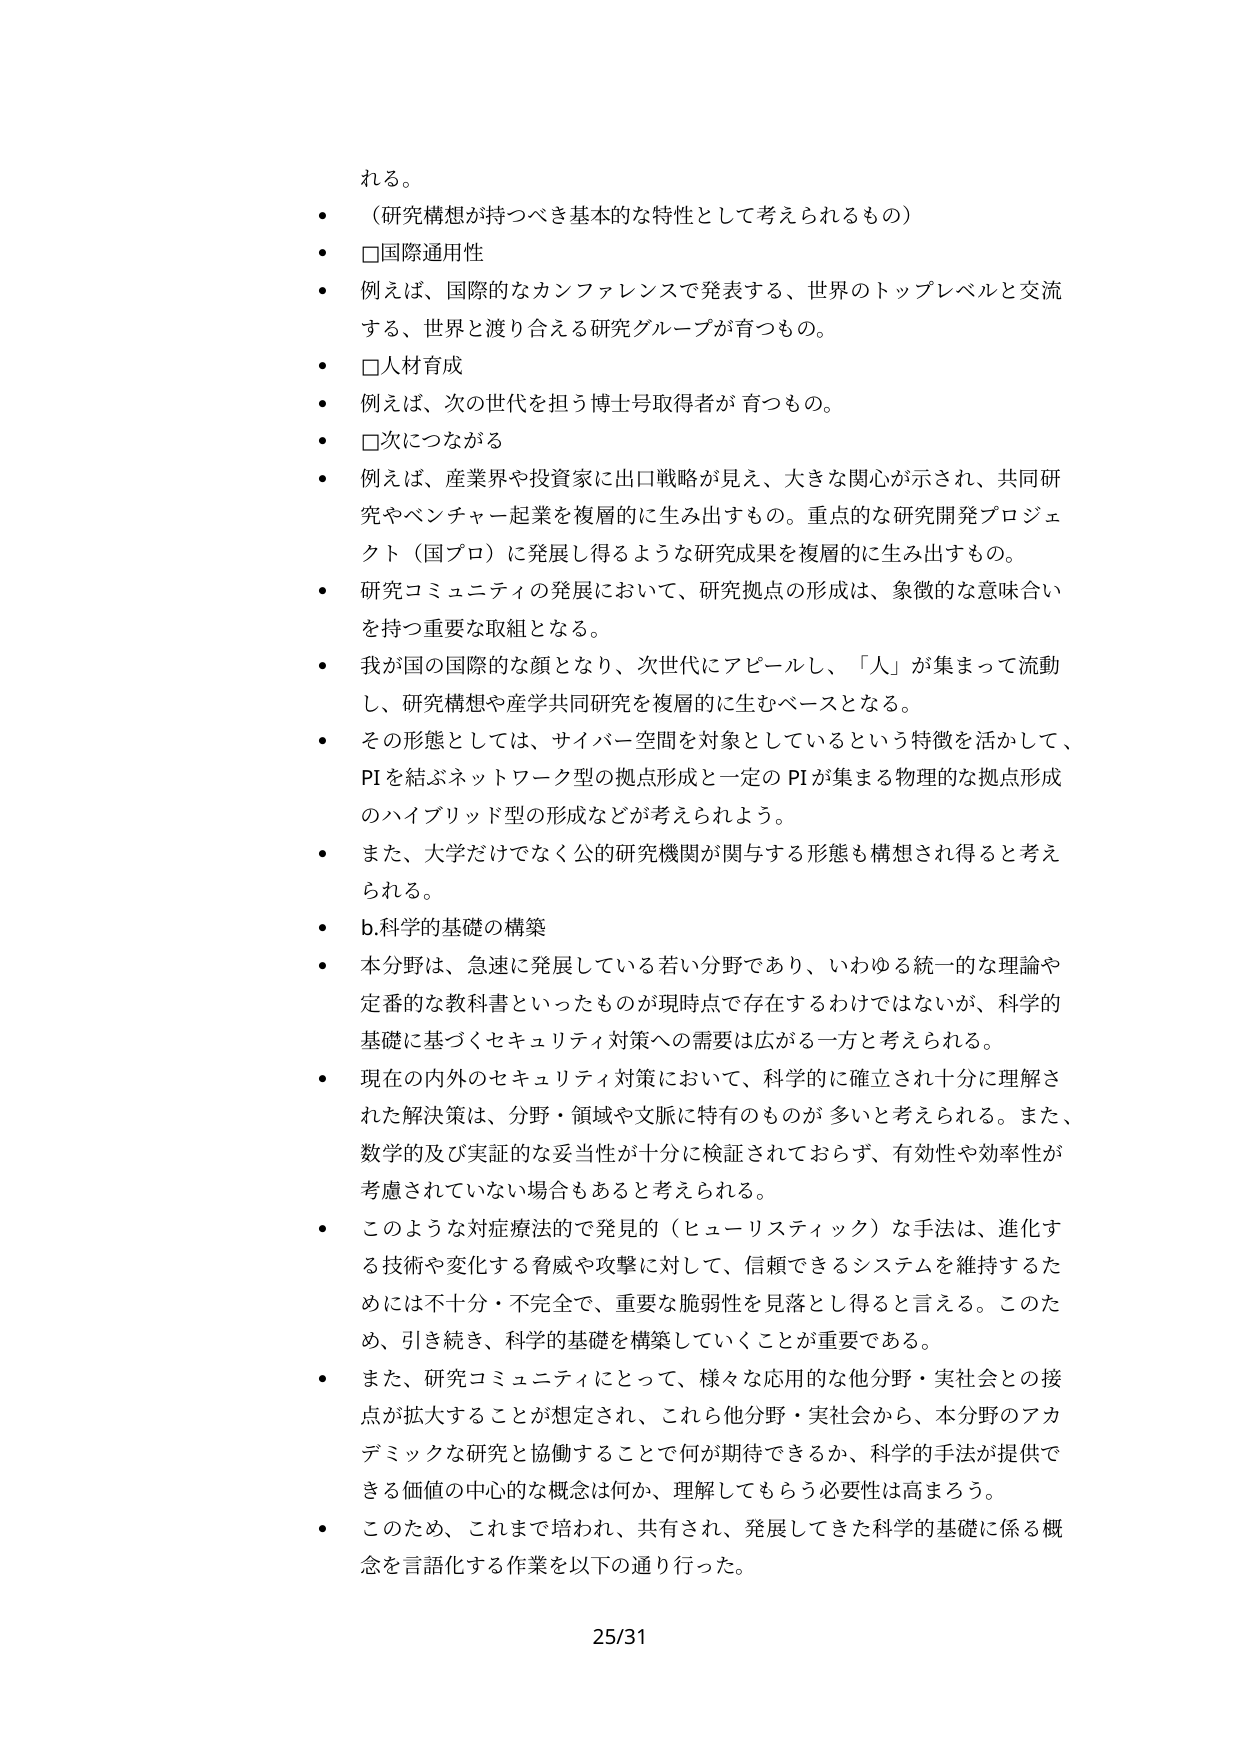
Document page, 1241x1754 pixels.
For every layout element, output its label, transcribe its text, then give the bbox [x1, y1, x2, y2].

list 例えば、産業界や投資家に出口戦略が見え、大きな関心が示され、共同研究やベンチャー起業を複層的に生み出すもの。重点的な研究開発プロジェクト（国プロ）に発展し得るような研究成果を複層的に生み出すもの。 [319, 458, 1063, 571]
list 本分野は、急速に発展している若い分野であり、いわゆる統一的な理論や定番的な教科書といったものが現時点で存在するわけではないが、科学的基礎に基づくセキュリティ対策への需要は広がる一方と考えられる。 [319, 946, 1063, 1058]
list □国際通用性 [319, 233, 1063, 271]
list このような対症療法的で発見的（ヒューリスティック）な手法は、進化する技術や変化する脅威や攻撃に対して、信頼できるシステムを維持するためには不十分・不完全で、重要な脆弱性を見落とし得ると言える。このため、引き続き、科学的基礎を構築していくことが重要である。 [319, 1208, 1063, 1358]
list このため、これまで培われ、共有され、発展してきた科学的基礎に係る概念を言語化する作業を以下の通り行った。 [319, 1508, 1063, 1583]
list 我が国の国際的な顔となり、次世代にアピールし、「人」が集まって流動し、研究構想や産学共同研究を複層的に生むベースとなる。 [319, 646, 1063, 721]
list その形態としては、サイバー空間を対象としているという特徴を活かして、PIを結ぶネットワーク型の拠点形成と一定のPIが集まる物理的な拠点形成のハイブリッド型の形成などが考えられよう。 [319, 721, 1063, 833]
list 研究コミュニティの発展において、研究拠点の形成は、象徴的な意味合いを持つ重要な取組となる。 [319, 571, 1063, 646]
list b.科学的基礎の構築 [319, 908, 1063, 946]
list □次につながる [319, 421, 1063, 458]
list 現在の内外のセキュリティ対策において、科学的に確立され十分に理解された解決策は、分野・領域や文脈に特有のものが 多いと考えられる。また、数学的及び実証的な妥当性が十分に検証されておらず、有効性や効率性が考慮されていない場合もあると考えられる。 [319, 1058, 1063, 1208]
list □人材育成 [319, 346, 1063, 383]
list なお、その中で、研究構想が持つべき基本的な特性として、以下が挙げられる。 [319, 158, 1063, 196]
list 例えば、次の世代を担う博士号取得者が 育つもの。 [319, 383, 1063, 421]
list 例えば、国際的なカンファレンスで発表する、世界のトップレベルと交流する、世界と渡り合える研究グループが育つもの。 [319, 271, 1063, 346]
list また、大学だけでなく公的研究機関が関与する形態も構想され得ると考えられる。 [319, 833, 1063, 908]
list （研究構想が持つべき基本的な特性として考えられるもの） [319, 196, 1063, 233]
list また、研究コミュニティにとって、様々な応用的な他分野・実社会との接点が拡大することが想定され、これら他分野・実社会から、本分野のアカデミックな研究と協働することで何が期待できるか、科学的手法が提供できる価値の中心的な概念は何か、理解してもらう必要性は高まろう。 [319, 1358, 1063, 1508]
